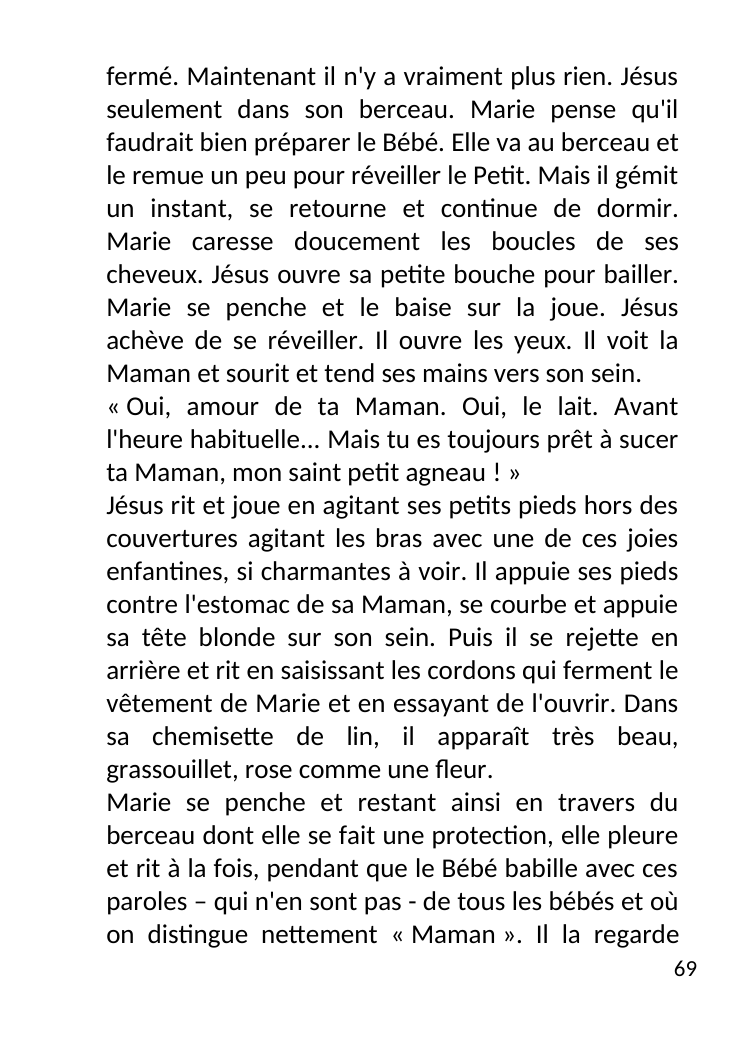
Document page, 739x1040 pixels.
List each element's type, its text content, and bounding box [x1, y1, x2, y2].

text « Oui, amour de ta Maman. Oui, le lait. Avant l'heure habituelle... Mais tu es toujours prêt à sucer ta Maman, mon saint petit agneau ! » [106, 389, 679, 488]
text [106, 59, 679, 389]
text Jésus rit et joue en agitant ses petits pieds hors des couvertures agitant les bras avec une de ces joies enfantines, si charmantes à voir. Il appuie ses pieds contre l'estomac de sa Maman, se courbe et appuie sa tête blonde sur son sein. Puis il se rejette en arrière et rit en saisissant les cordons qui ferment le vêtement de Marie et en essayant de l'ouvrir. Dans sa chemisette de lin, il apparaît très beau, grassouillet, rose comme une fleur. [106, 488, 679, 786]
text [106, 786, 679, 951]
